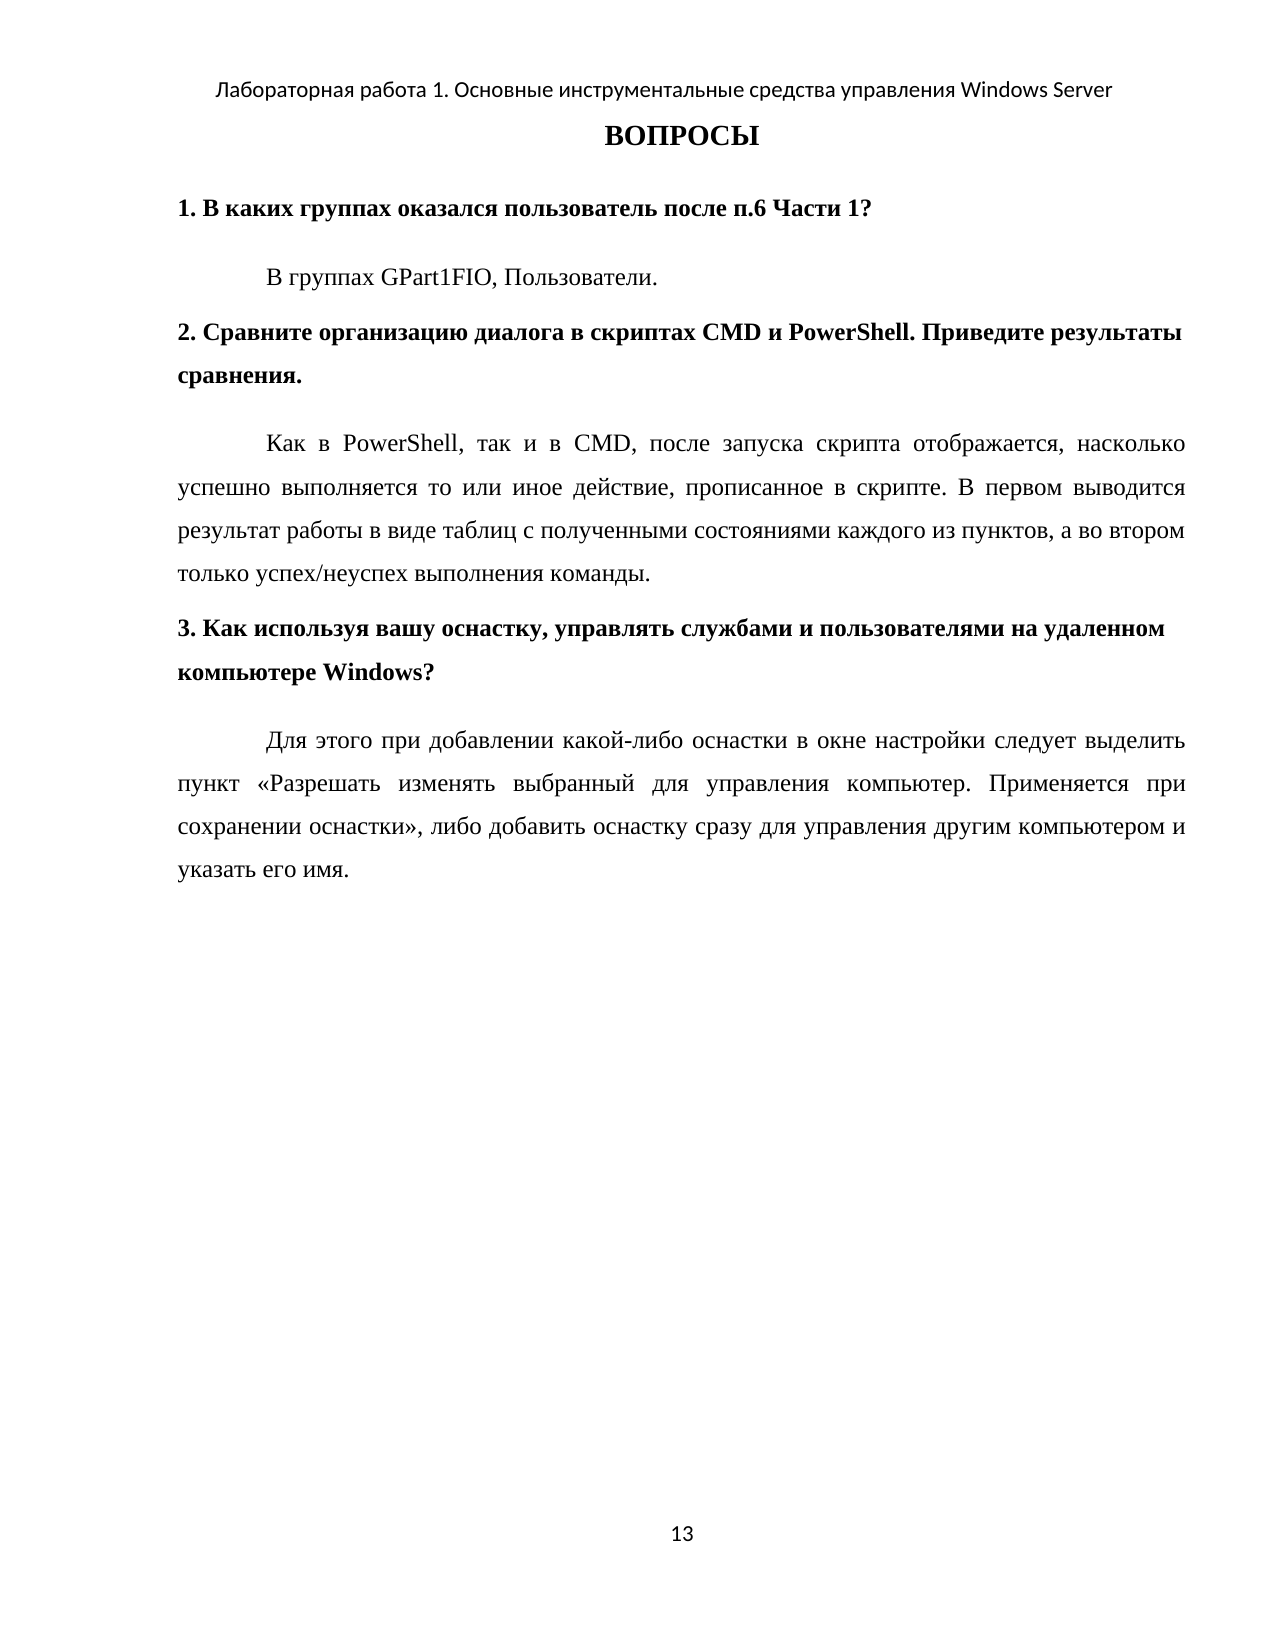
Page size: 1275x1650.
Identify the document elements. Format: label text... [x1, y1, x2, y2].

text Как в PowerShell, так и в CMD, после запуска скрипта отображается, насколько успешно выполняется то или иное действие, прописанное в скрипте. В первом выводится результат работы в виде таблиц с полученными состояниями каждого из пунктов, а во втором только успех/неуспех выполнения команды. [177, 428, 1186, 587]
text 3. Как используя вашу оснастку, управлять службами и пользователями на удаленном компьютере Windows? [177, 613, 1186, 685]
text 1. В каких группах оказался пользователь после п.6 Части 1? [177, 193, 1186, 222]
text 2. Сравните организацию диалога в скриптах CMD и PowerShell. Приведите результаты сравнения. [177, 317, 1186, 389]
text В группах GPart1FIO, Пользователи. [177, 262, 1186, 290]
text Для этого при добавлении какой-либо оснастки в окне настройки следует выделить пункт «Разрешать изменять выбранный для управления компьютер. Применяется при сохранении оснастки», либо добавить оснастку сразу для управления другим компьютером и указать его имя. [177, 725, 1186, 883]
text Вопросы [177, 118, 1186, 152]
